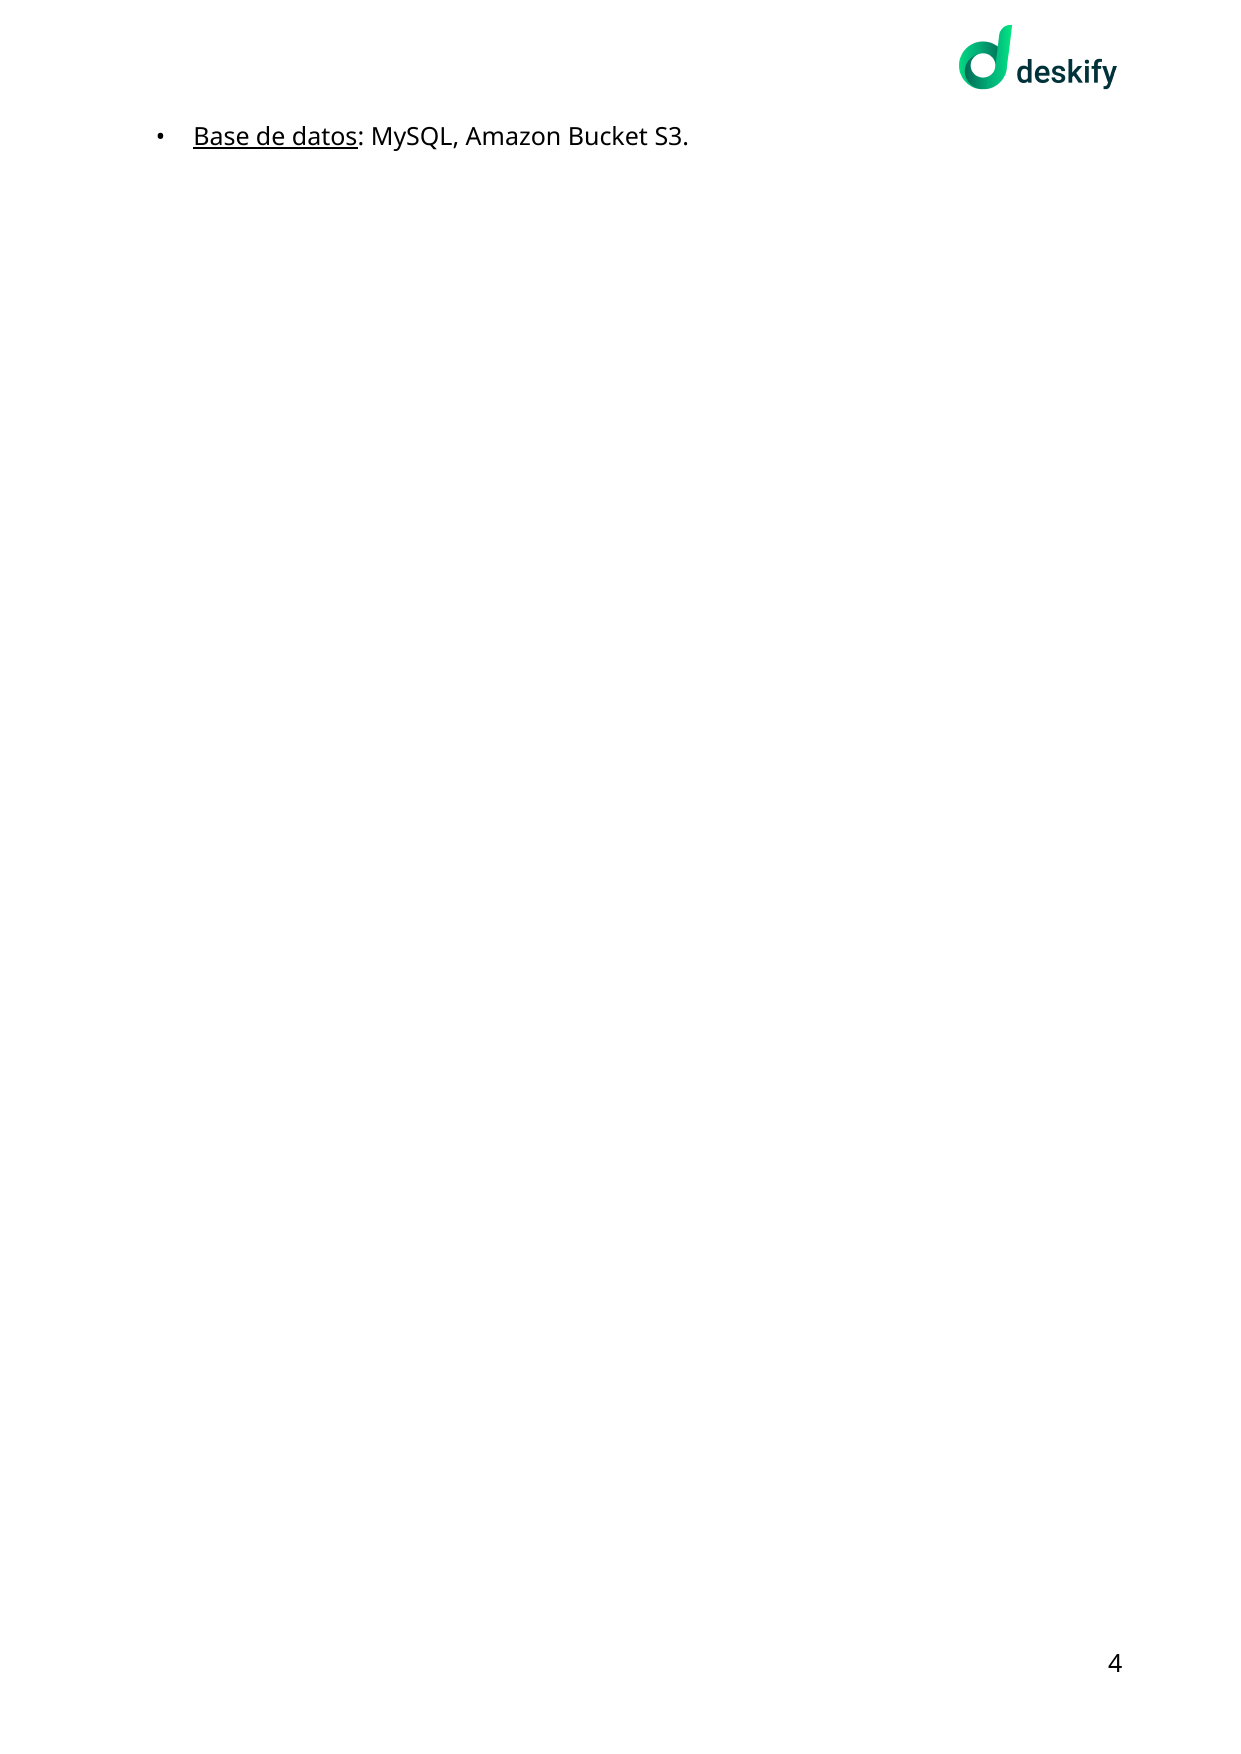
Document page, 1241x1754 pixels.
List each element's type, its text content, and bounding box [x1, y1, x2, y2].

picture [953, 22, 1127, 92]
list Base de datos: MySQL, Amazon Bucket S3. [156, 118, 1122, 152]
